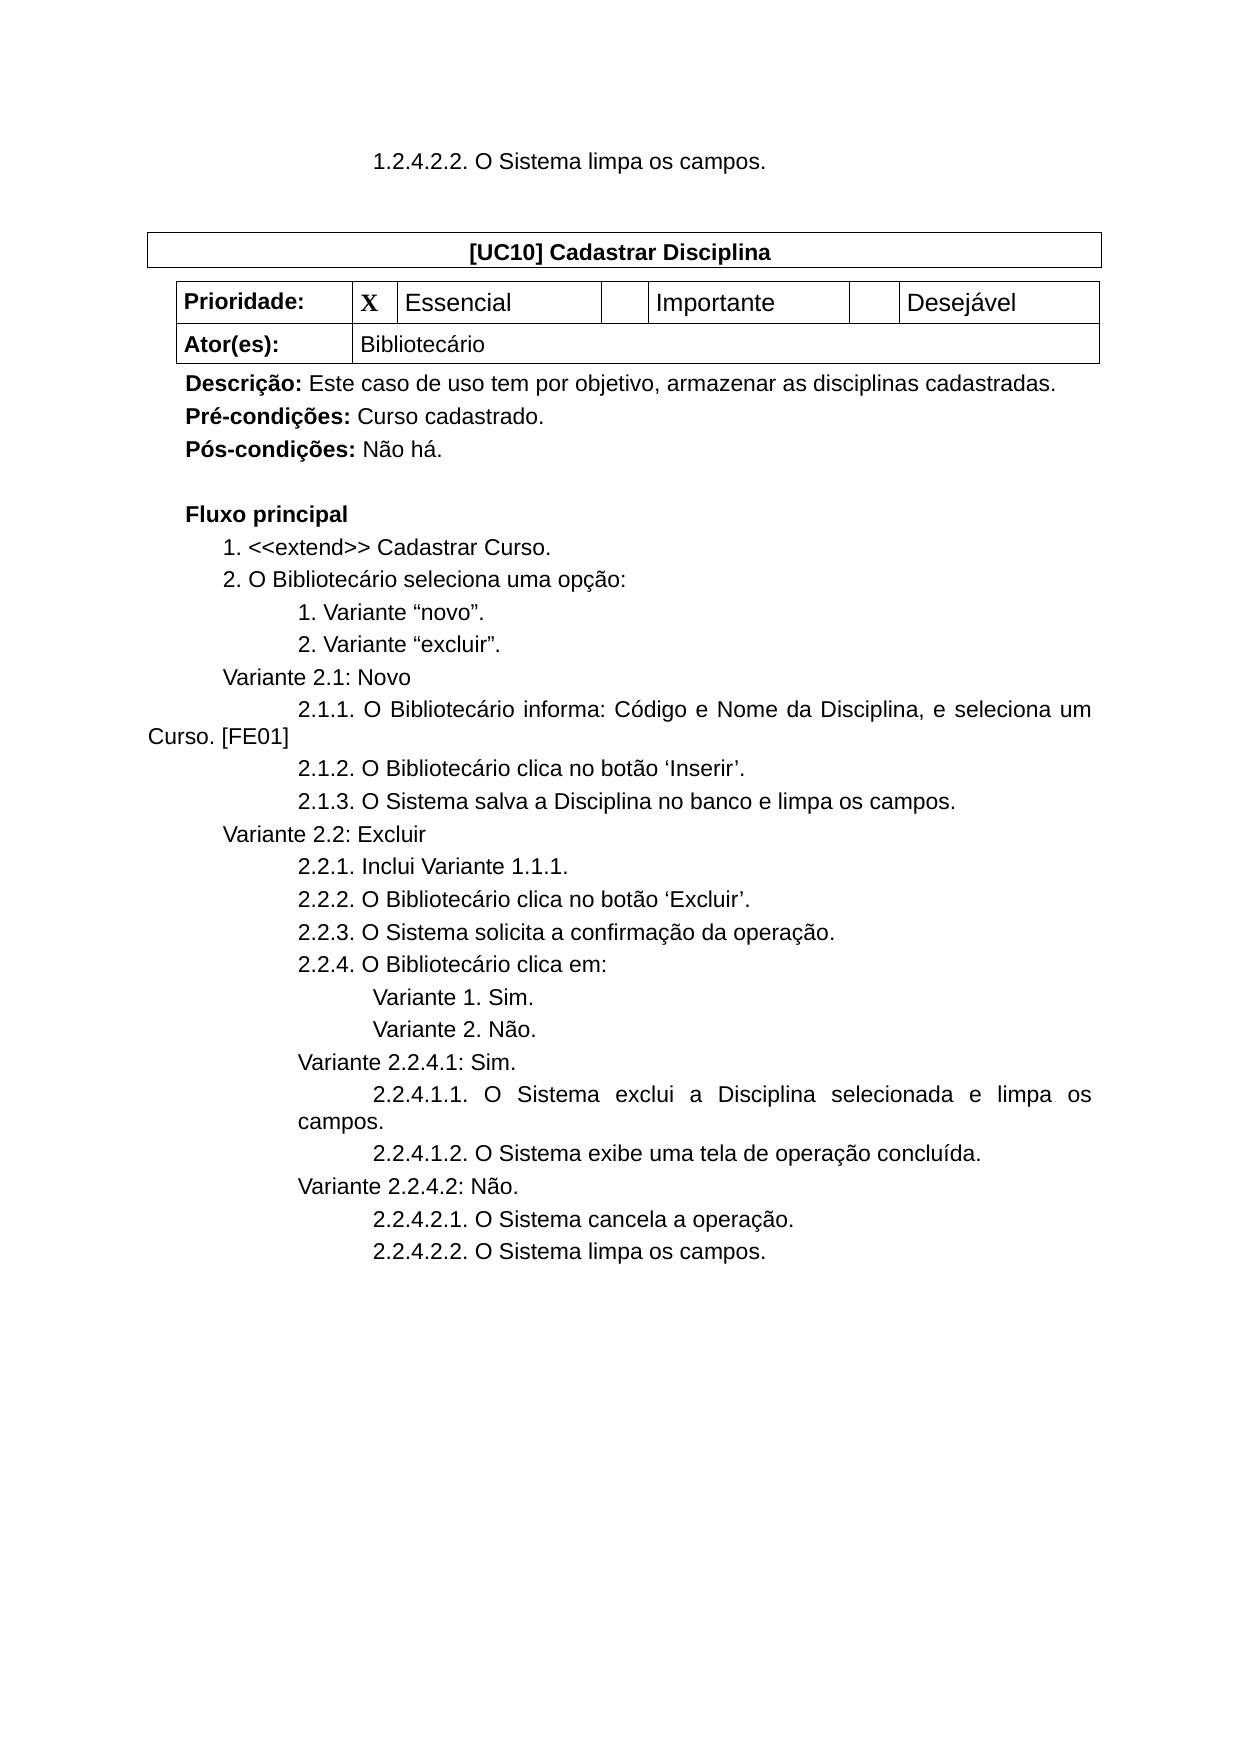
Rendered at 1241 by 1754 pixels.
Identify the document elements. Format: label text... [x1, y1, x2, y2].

text Variante 1. Sim. [298, 984, 1092, 1010]
table_header Desejável [900, 282, 1099, 323]
table_header Essencial [398, 282, 601, 323]
text [UC10] Cadastrar Disciplina [148, 233, 1101, 267]
table_header X [353, 282, 397, 323]
text Pós-condições: Não há. [185, 436, 1092, 462]
text 2.2.3. O Sistema solicita a confirmação da operação. [223, 918, 1092, 945]
text 2.1.3. O Sistema salva a Disciplina no banco e limpa os campos. [148, 788, 1092, 814]
text 1.2.4.2.2. O Sistema limpa os campos. [298, 148, 1092, 174]
text 2.2.4.2.2. O Sistema limpa os campos. [298, 1238, 1092, 1264]
text 2.2.4.1.2. O Sistema exibe uma tela de operação concluída. [298, 1140, 1092, 1167]
text 2. Variante “excluir”. [148, 631, 1092, 658]
table_header Prioridade: [177, 282, 352, 323]
text Pré-condições: Curso cadastrado. [185, 403, 1092, 429]
text Descrição: Este caso de uso tem por objetivo, armazenar as disciplinas cadastradas. [185, 370, 1092, 397]
text Variante 2.2: Excluir [148, 821, 1092, 847]
text 1. <<extend>> Cadastrar Curso. [148, 533, 1092, 560]
text Variante 2.1: Novo [148, 664, 1092, 690]
text 1. Variante “novo”. [148, 599, 1092, 625]
text Variante 2.2.4.2: Não. [298, 1173, 1092, 1199]
table_cell Bibliotecário [353, 324, 1099, 363]
text 2.2.4.1.1. O Sistema exclui a Disciplina selecionada e limpa os campos. [298, 1081, 1092, 1134]
text 2. O Bibliotecário seleciona uma opção: [148, 566, 1092, 592]
text 2.1.2. O Bibliotecário clica no botão ‘Inserir’. [148, 755, 1092, 782]
text 2.2.1. Inclui Variante 1.1.1. [223, 853, 1092, 879]
text 2.2.2. O Bibliotecário clica no botão ‘Excluir’. [223, 886, 1092, 912]
table_header [602, 282, 648, 323]
text Variante 2. Não. [298, 1016, 1092, 1043]
text 2.2.4. O Bibliotecário clica em: [223, 951, 1092, 977]
text Variante 2.2.4.1: Sim. [223, 1049, 1092, 1075]
table_cell Ator(es): [177, 324, 352, 363]
table_header [850, 282, 899, 323]
text 2.1.1. O Bibliotecário informa: Código e Nome da Disciplina, e seleciona um Curso. [FE01] [148, 696, 1092, 749]
text Fluxo principal [185, 501, 1092, 527]
table_header Importante [649, 282, 849, 323]
text 2.2.4.2.1. O Sistema cancela a operação. [298, 1206, 1092, 1232]
